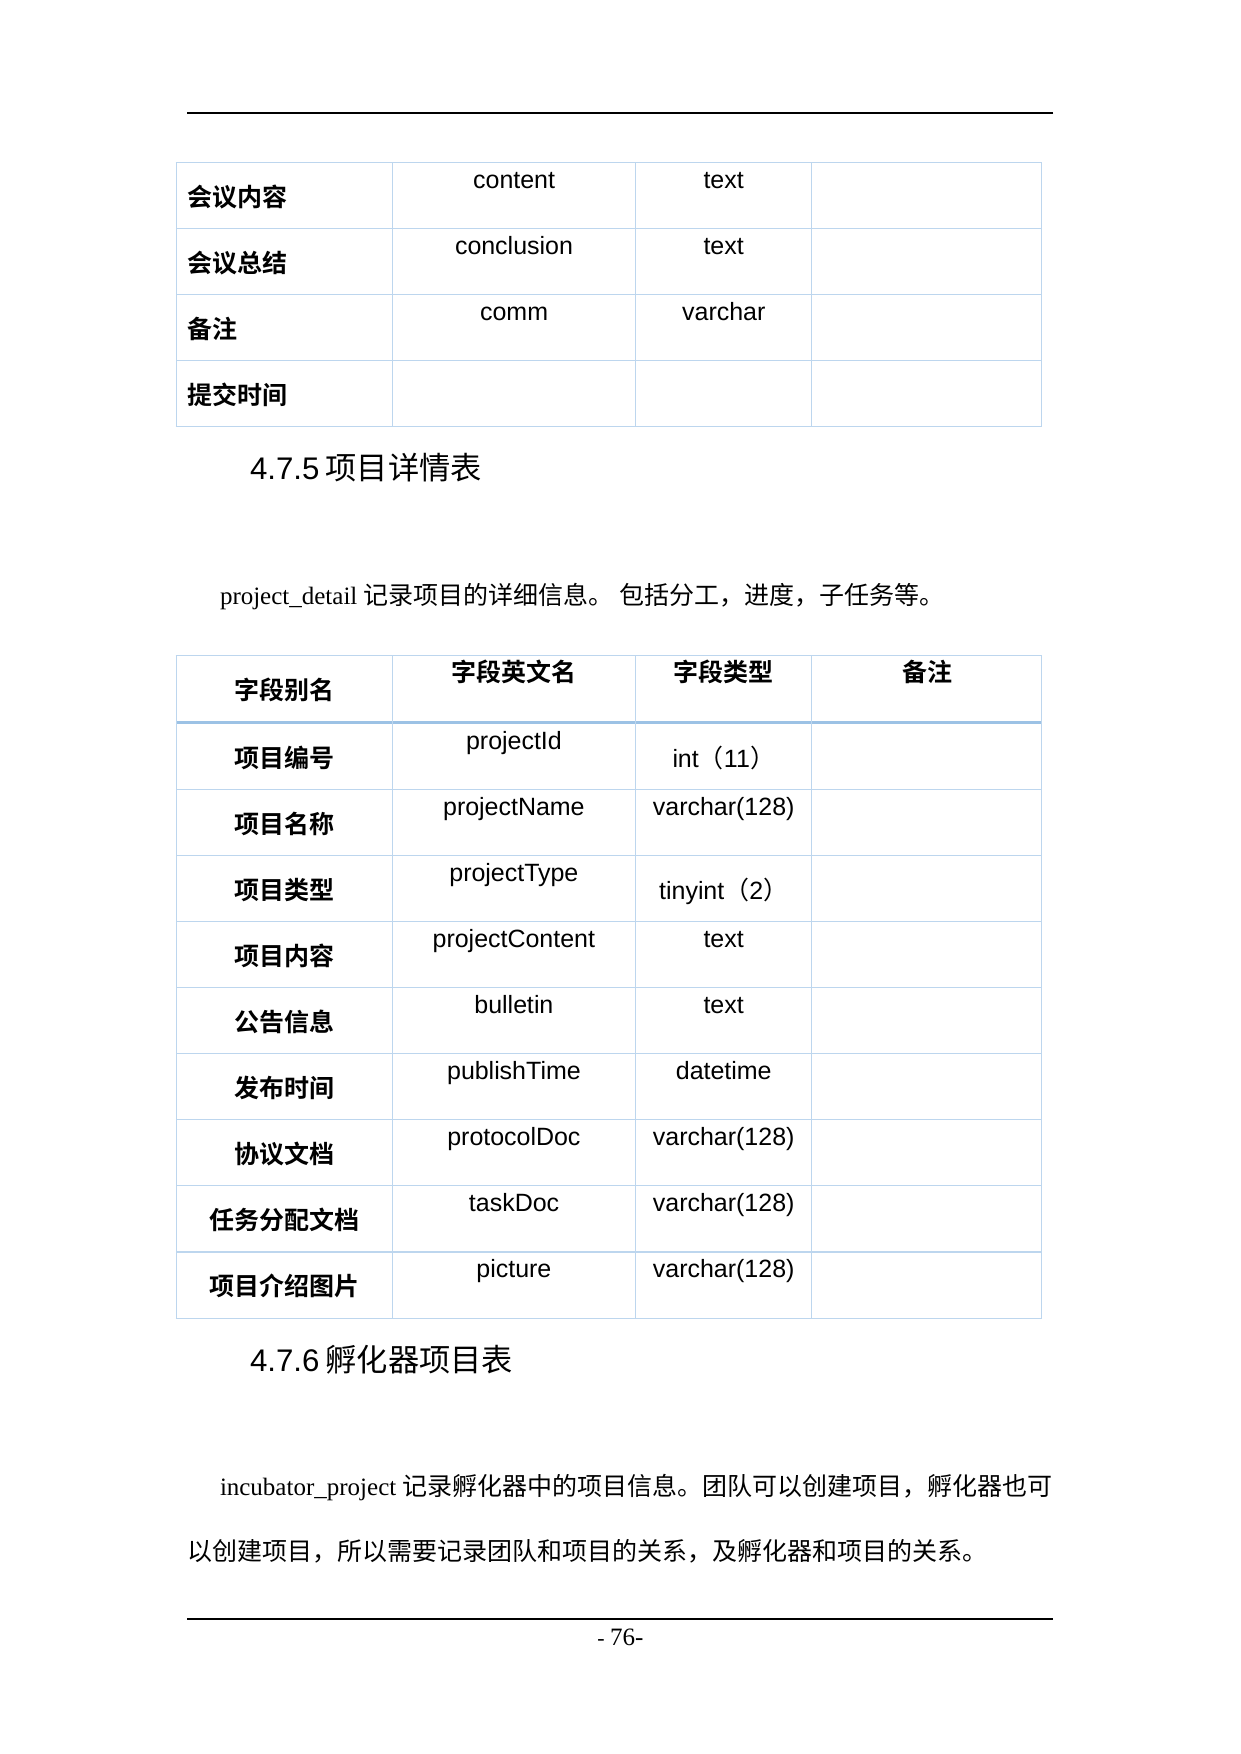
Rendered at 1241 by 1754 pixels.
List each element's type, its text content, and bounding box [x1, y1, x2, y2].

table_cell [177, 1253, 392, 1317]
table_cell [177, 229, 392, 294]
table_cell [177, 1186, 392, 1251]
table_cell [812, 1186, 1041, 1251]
text project_detail 记录项目的详细信息。 包括分工，进度，子任务等。 [187, 561, 1053, 626]
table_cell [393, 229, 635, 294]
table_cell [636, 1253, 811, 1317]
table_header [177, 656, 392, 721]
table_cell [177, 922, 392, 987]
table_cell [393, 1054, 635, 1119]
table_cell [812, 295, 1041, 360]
text incubator_project 记录孵化器中的项目信息。团队可以创建项目，孵化器也可以创建项目，所以需要记录团队和项目的关系，及孵化器和项目的关系。 [187, 1452, 1053, 1582]
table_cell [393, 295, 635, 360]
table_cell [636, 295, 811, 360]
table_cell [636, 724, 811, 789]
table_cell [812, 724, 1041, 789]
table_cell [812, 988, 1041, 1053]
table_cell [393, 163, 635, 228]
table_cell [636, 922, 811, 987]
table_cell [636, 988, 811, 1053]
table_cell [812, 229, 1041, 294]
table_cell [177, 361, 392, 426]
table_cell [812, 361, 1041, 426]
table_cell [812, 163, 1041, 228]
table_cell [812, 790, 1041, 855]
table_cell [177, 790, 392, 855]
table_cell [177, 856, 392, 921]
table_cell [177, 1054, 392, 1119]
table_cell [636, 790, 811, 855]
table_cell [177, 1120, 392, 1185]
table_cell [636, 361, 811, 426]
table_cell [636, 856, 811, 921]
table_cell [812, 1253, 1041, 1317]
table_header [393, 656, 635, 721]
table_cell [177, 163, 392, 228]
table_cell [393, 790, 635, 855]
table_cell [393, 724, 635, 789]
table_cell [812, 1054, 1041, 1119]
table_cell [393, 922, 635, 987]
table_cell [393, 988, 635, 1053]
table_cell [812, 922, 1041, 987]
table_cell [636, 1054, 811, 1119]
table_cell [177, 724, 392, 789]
list 4.7.6孵化器项目表 [187, 1325, 1053, 1390]
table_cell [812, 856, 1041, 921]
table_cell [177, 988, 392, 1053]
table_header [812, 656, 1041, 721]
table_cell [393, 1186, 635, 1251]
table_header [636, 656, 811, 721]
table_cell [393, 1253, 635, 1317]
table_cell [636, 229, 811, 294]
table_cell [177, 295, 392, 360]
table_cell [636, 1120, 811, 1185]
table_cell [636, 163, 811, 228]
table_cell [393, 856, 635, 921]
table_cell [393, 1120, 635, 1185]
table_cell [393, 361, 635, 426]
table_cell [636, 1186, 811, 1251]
list 4.7.5项目详情表 [187, 434, 1053, 499]
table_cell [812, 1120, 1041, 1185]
